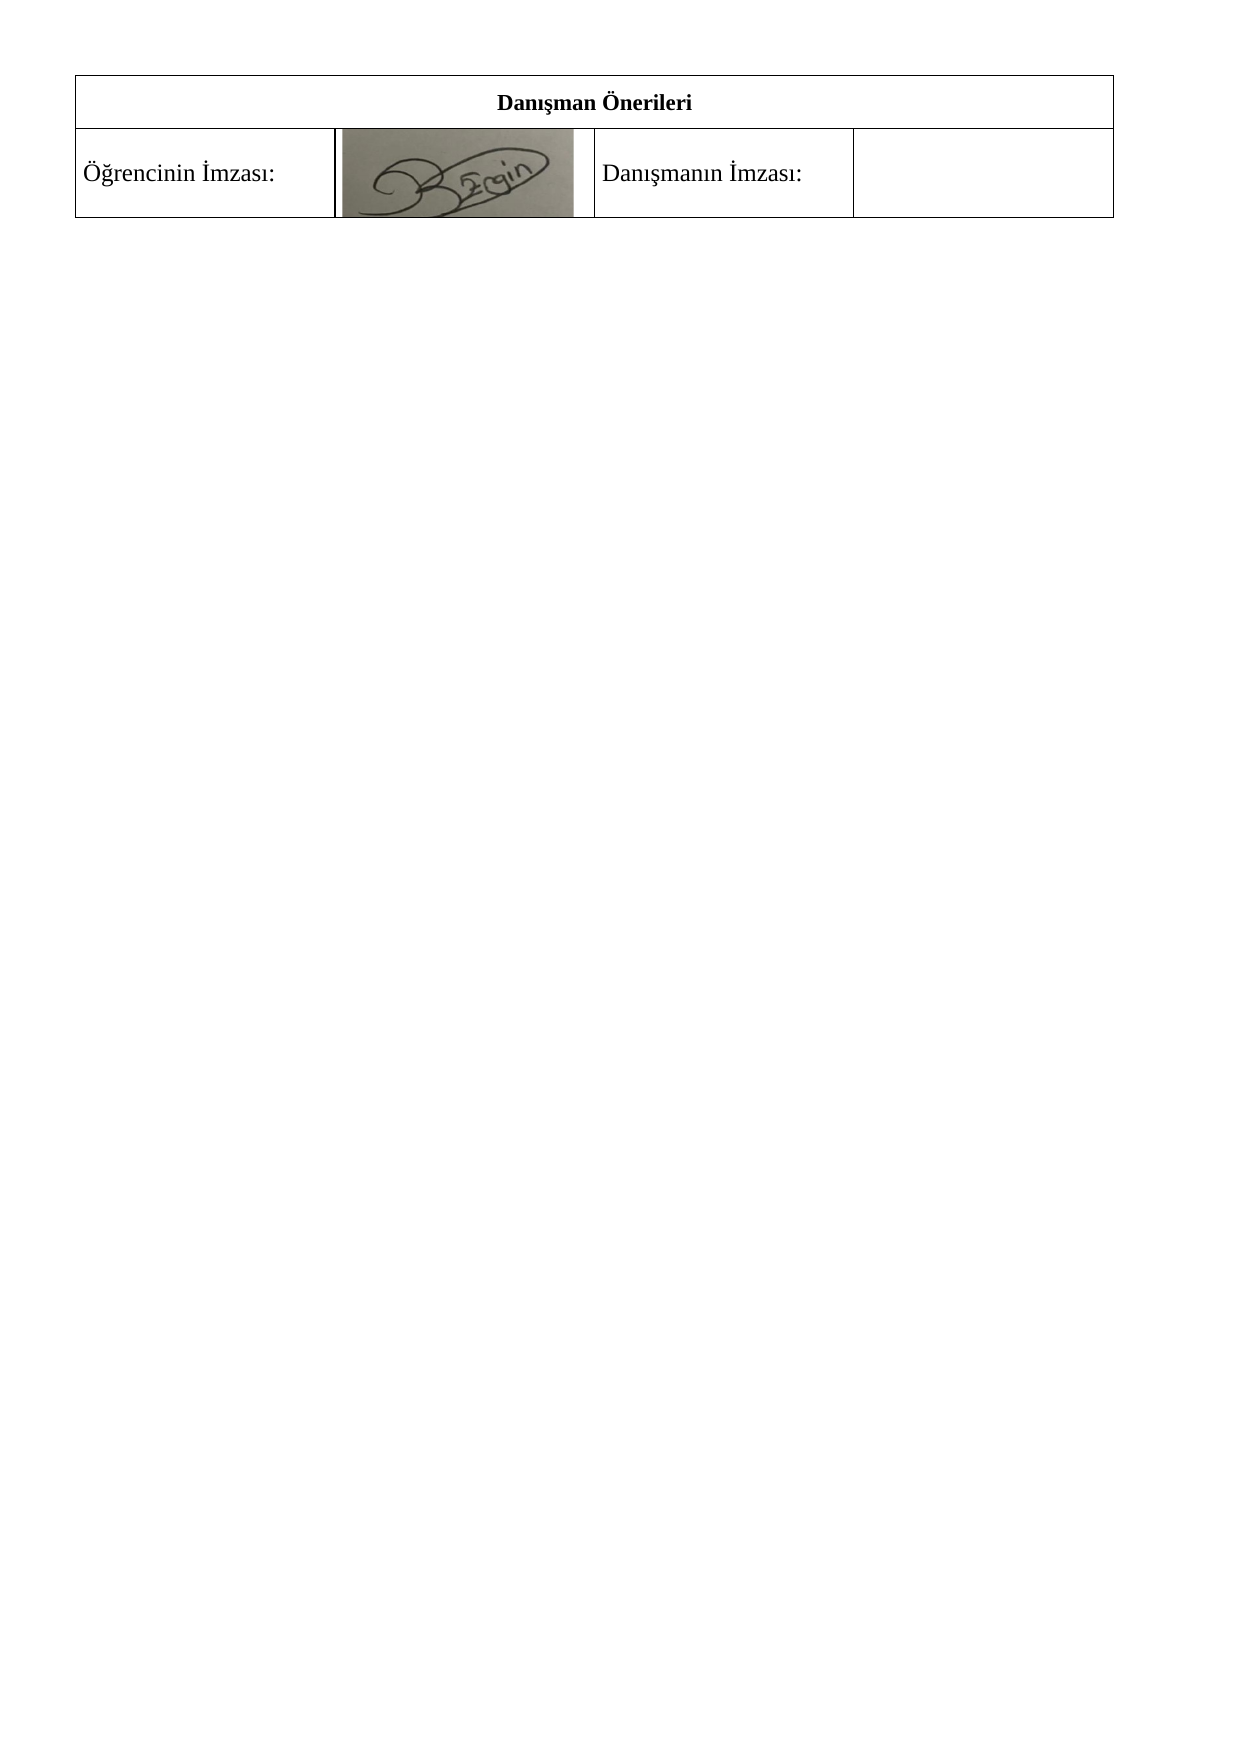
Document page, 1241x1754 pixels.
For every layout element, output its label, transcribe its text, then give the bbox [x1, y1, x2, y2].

picture [342, 129, 574, 217]
table_cell [336, 129, 342, 217]
table_cell [574, 129, 594, 217]
table_cell [854, 129, 1113, 217]
table_cell Öğrencinin İmzası: [76, 129, 334, 217]
table_cell Danışman Önerileri [76, 76, 1113, 128]
table_cell Danışmanın İmzası: [595, 129, 853, 217]
